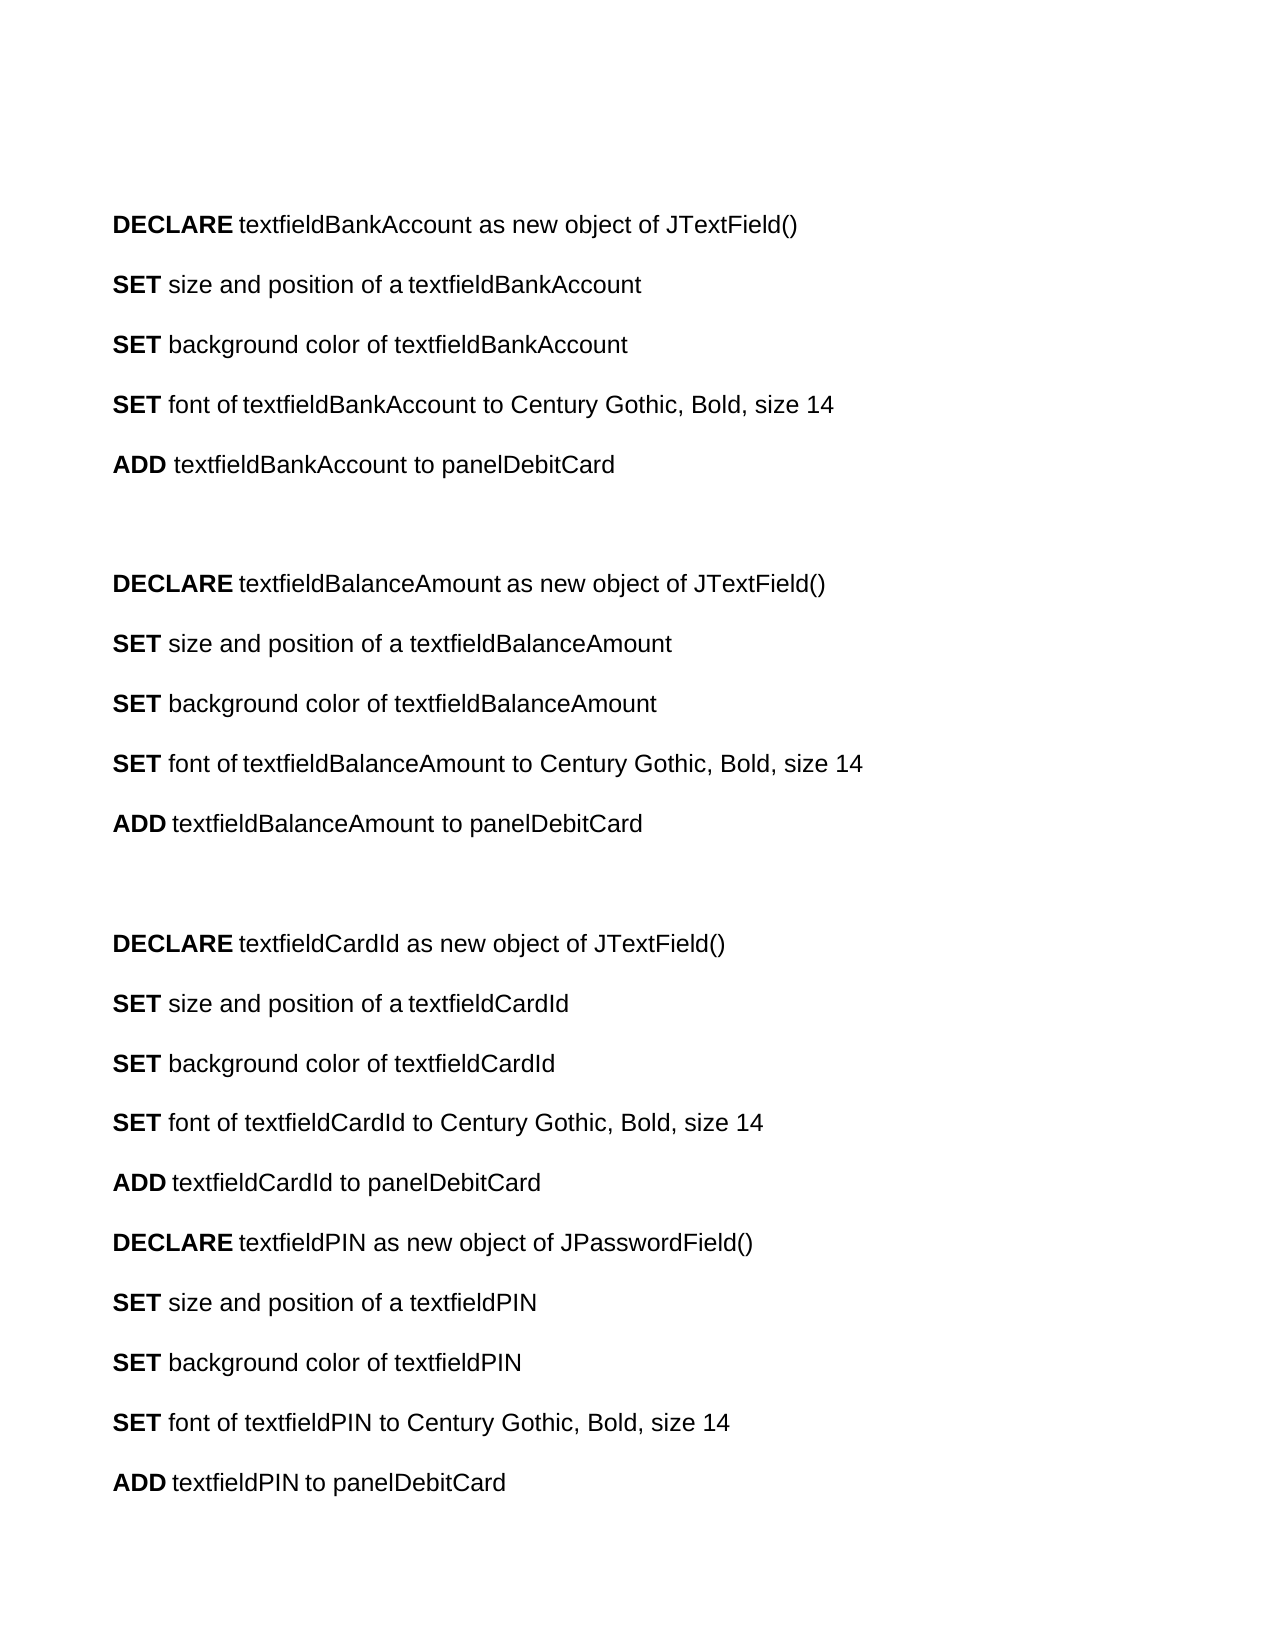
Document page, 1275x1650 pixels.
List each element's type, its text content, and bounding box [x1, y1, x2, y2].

text SET font of textfieldCardId to Century Gothic, Bold, size 14 [112, 1108, 1228, 1137]
text DECLARE textfieldCardId as new object of JTextField() [112, 928, 1228, 957]
text SET background color of textfieldCardId [112, 1048, 1228, 1077]
text ADD textfieldCardId to panelDebitCard [112, 1168, 1228, 1197]
text SET size and position of a textfieldPIN [112, 1288, 1228, 1317]
text SET background color of textfieldBankAccount [112, 330, 1228, 358]
text SET background color of textfieldBalanceAmount [112, 689, 1228, 718]
text DECLARE textfieldBankAccount as new object of JTextField() [112, 210, 1228, 238]
text DECLARE textfieldBalanceAmount as new object of JTextField() [112, 569, 1228, 598]
text ADD textfieldPIN to panelDebitCard [112, 1467, 1228, 1496]
text SET size and position of a textfieldBalanceAmount [112, 629, 1228, 658]
text SET size and position of a textfieldBankAccount [112, 270, 1228, 298]
text ADD textfieldBankAccount to panelDebitCard [112, 449, 1228, 478]
text SET font of textfieldBalanceAmount to Century Gothic, Bold, size 14 [112, 749, 1228, 777]
text SET size and position of a textfieldCardId [112, 988, 1228, 1017]
text SET font of textfieldBankAccount to Century Gothic, Bold, size 14 [112, 389, 1228, 418]
text DECLARE textfieldPIN as new object of JPasswordField() [112, 1228, 1228, 1257]
text ADD textfieldBalanceAmount to panelDebitCard [112, 809, 1228, 837]
text SET background color of textfieldPIN [112, 1348, 1228, 1377]
text SET font of textfieldPIN to Century Gothic, Bold, size 14 [112, 1408, 1228, 1436]
